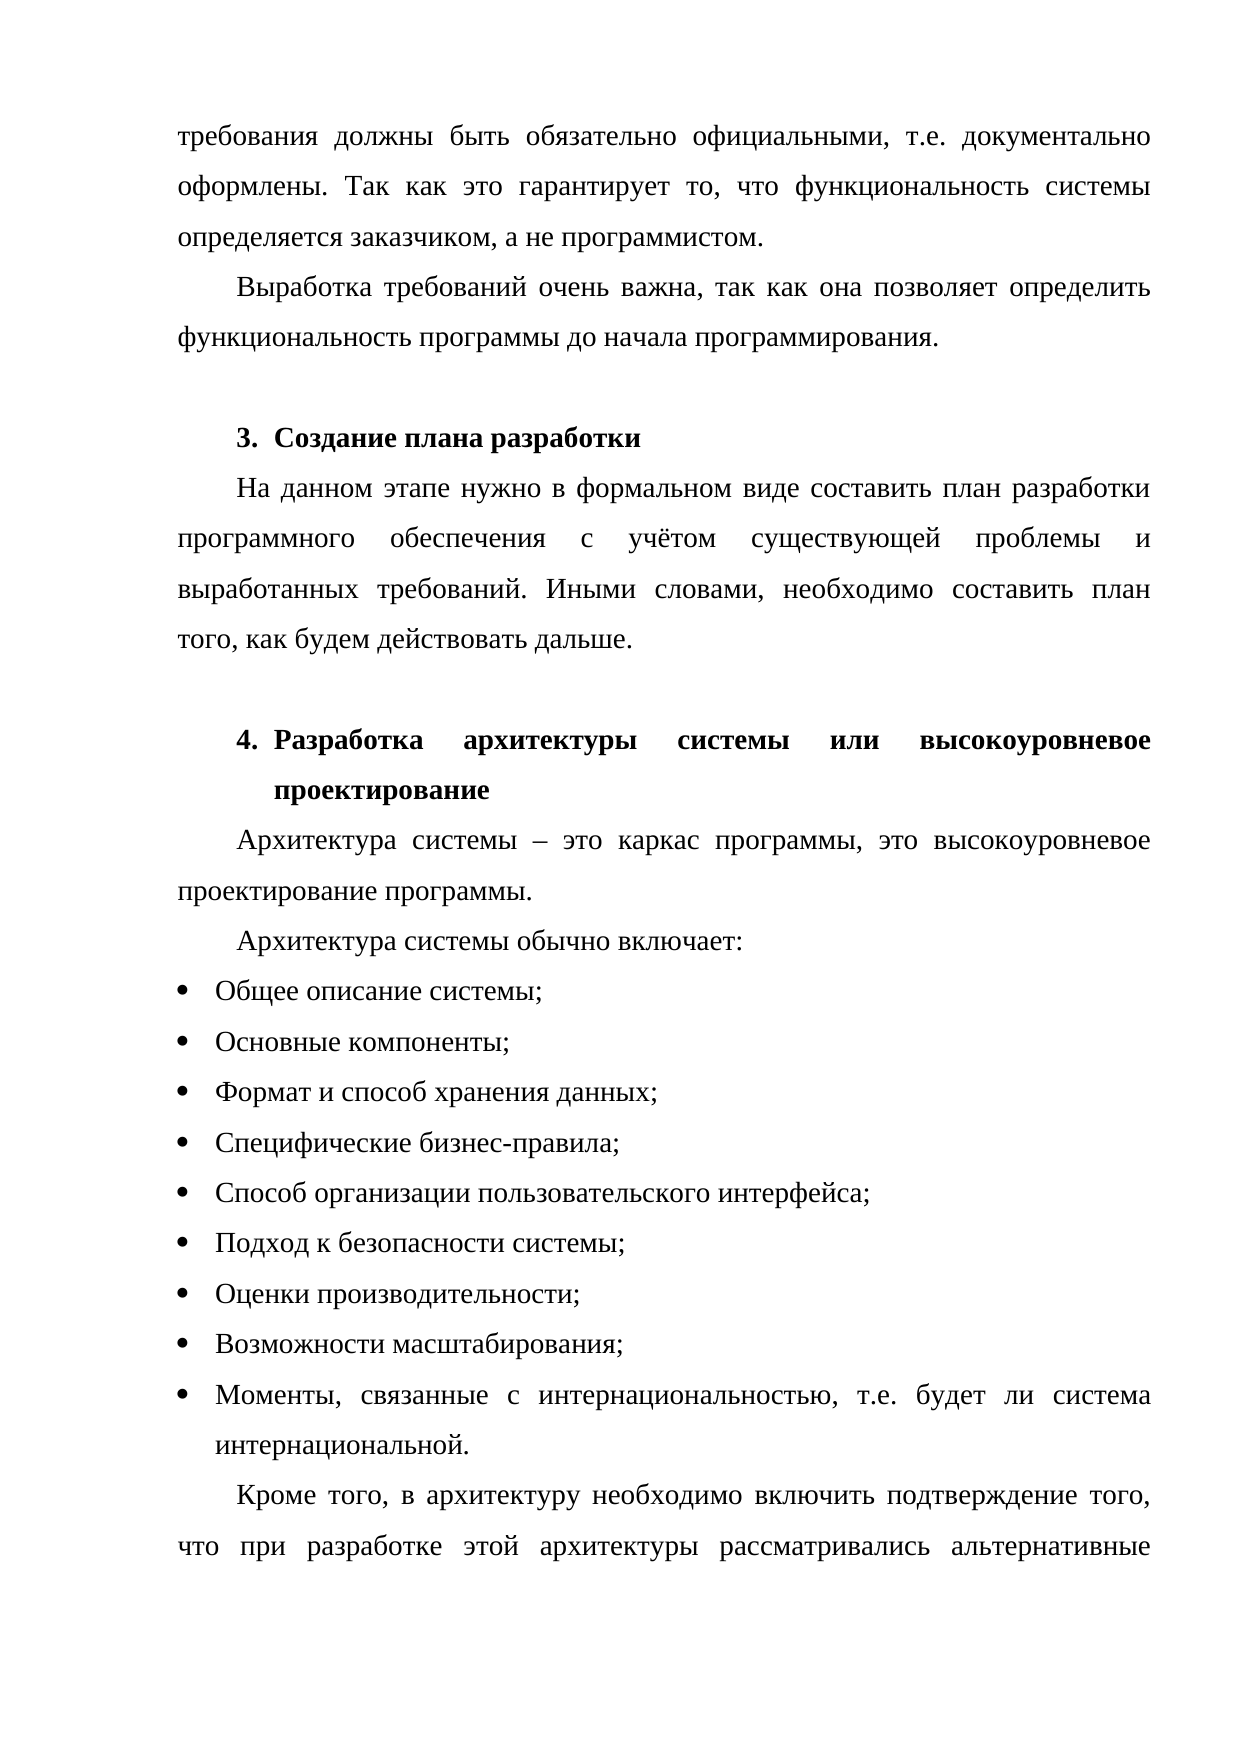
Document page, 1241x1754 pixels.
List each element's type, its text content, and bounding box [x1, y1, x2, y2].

list Подход к безопасности системы; [177, 1226, 1152, 1259]
list Разработка архитектуры системы или высокоуровневое проектирование [236, 722, 1152, 806]
list Общее описание системы; [177, 973, 1152, 1007]
list Специфические бизнес-правила; [177, 1125, 1152, 1158]
list Формат и способ хранения данных; [177, 1074, 1152, 1108]
list Создание плана разработки [236, 420, 1152, 453]
list Оценки производительности; [177, 1276, 1152, 1309]
list Основные компоненты; [177, 1024, 1152, 1057]
text Архитектура системы – это каркас программы, это высокоуровневое проектирование программы. [177, 822, 1152, 906]
text Архитектура системы обычно включает: [236, 923, 1152, 957]
list Возможности масштабирования; [177, 1326, 1152, 1360]
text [177, 1477, 1152, 1561]
text Выработка требований очень важна, так как она позволяет определить функциональность программы до начала программирования. [177, 269, 1152, 353]
list Моменты, связанные с интернациональностью, т.е. будет ли система интернациональной. [177, 1377, 1152, 1461]
list Способ организации пользовательского интерфейса; [177, 1175, 1152, 1209]
text На данном этапе нужно в формальном виде составить план разработки программного обеспечения с учётом существующей проблемы и выработанных требований. Иными словами, необходимо составить план того, как будем действовать дальше. [177, 470, 1152, 655]
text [177, 118, 1152, 252]
